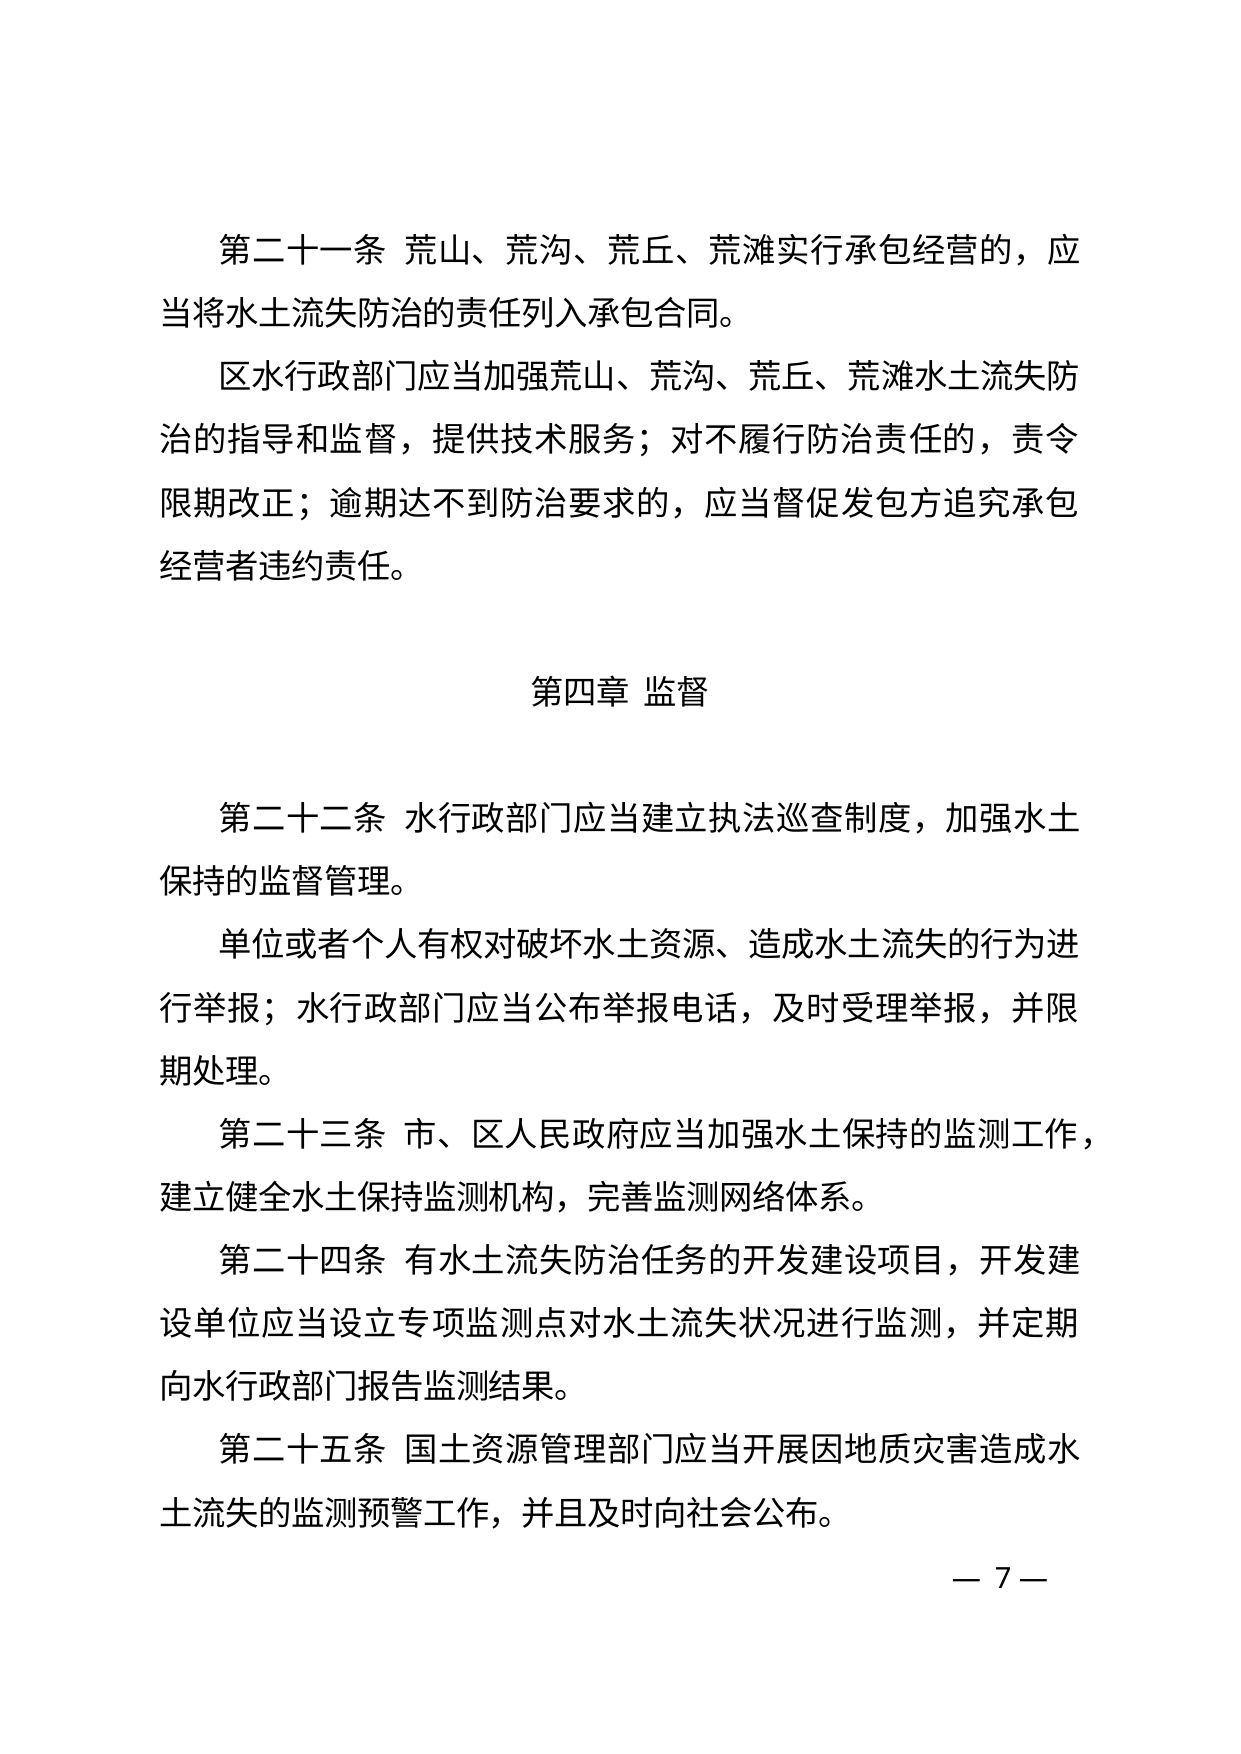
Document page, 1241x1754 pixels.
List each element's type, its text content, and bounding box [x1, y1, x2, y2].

text 第二十五条 国土资源管理部门应当开展因地质灾害造成水土流失的监测预警工作，并且及时向社会公布。 [159, 1416, 1081, 1542]
text 第二十三条 市、区人民政府应当加强水土保持的监测工作，建立健全水土保持监测机构，完善监测网络体系。 [159, 1100, 1081, 1226]
text 区水行政部门应当加强荒山、荒沟、荒丘、荒滩水土流失防治的指导和监督，提供技术服务；对不履行防治责任的，责令限期改正；逾期达不到防治要求的，应当督促发包方追究承包经营者违约责任。 [159, 343, 1081, 595]
text 单位或者个人有权对破坏水土资源、造成水土流失的行为进行举报；水行政部门应当公布举报电话，及时受理举报，并限期处理。 [159, 911, 1081, 1100]
text 第四章 监督 [159, 658, 1081, 721]
text 第二十一条 荒山、荒沟、荒丘、荒滩实行承包经营的，应当将水土流失防治的责任列入承包合同。 [159, 216, 1081, 343]
text 第二十四条 有水土流失防治任务的开发建设项目，开发建设单位应当设立专项监测点对水土流失状况进行监测，并定期向水行政部门报告监测结果。 [159, 1226, 1081, 1416]
text 第二十二条 水行政部门应当建立执法巡查制度，加强水土保持的监督管理。 [159, 784, 1081, 911]
